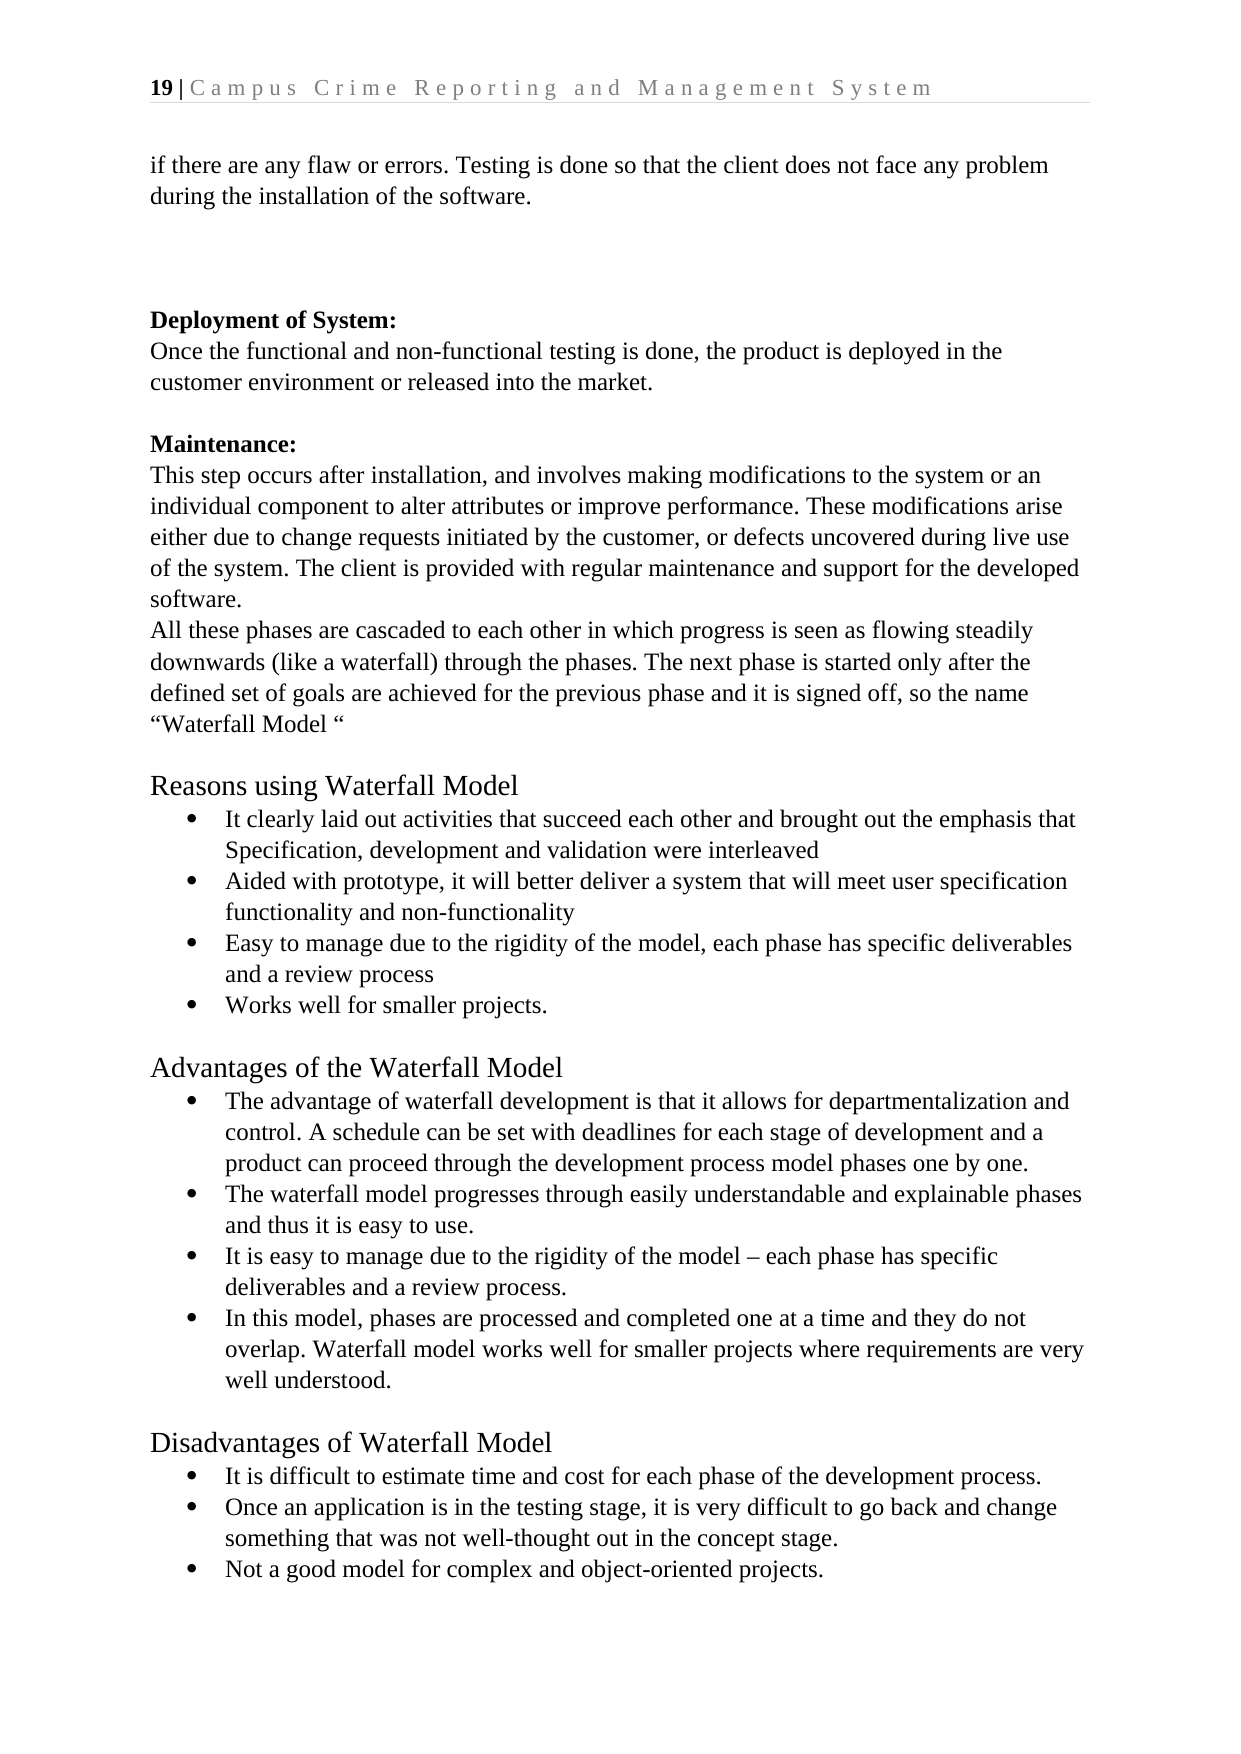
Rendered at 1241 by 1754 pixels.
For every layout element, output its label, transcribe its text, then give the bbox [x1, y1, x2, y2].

text All these phases are cascaded to each other in which progress is seen as flowing steadily downwards (like a waterfall) through the phases. The next phase is started only after the defined set of goals are achieved for the previous phase and it is signed off, so the name “Waterfall Model “ [150, 616, 1090, 737]
list Easy to manage due to the rigidity of the model, each phase has specific deliverables and a review process [187, 928, 1090, 988]
text Deployment of System: [150, 305, 1090, 334]
text Reasons using Waterfall Model [150, 768, 1090, 802]
text Advantages of the Waterfall Model [150, 1050, 1090, 1084]
list It is easy to manage due to the rigidity of the model – each phase has specific deliverables and a review process. [187, 1241, 1090, 1301]
list Not a good model for complex and object-oriented projects. [187, 1554, 1090, 1583]
list It clearly laid out activities that succeed each other and brought out the emphasis that Specification, development and validation were interleaved [187, 804, 1090, 864]
text Disadvantages of Waterfall Model [150, 1425, 1090, 1459]
text This step occurs after installation, and involves making modifications to the system or an individual component to alter attributes or improve performance. These modifications arise either due to change requests initiated by the customer, or defects uncovered during live use of the system. The client is provided with regular maintenance and support for the developed software. [150, 460, 1090, 613]
list It is difficult to estimate time and cost for each phase of the development process. [187, 1461, 1090, 1490]
list The advantage of waterfall development is that it allows for departmentalization and control. A schedule can be set with deadlines for each stage of development and a product can proceed through the development process model phases one by one. [187, 1086, 1090, 1177]
list Aided with prototype, it will better deliver a system that will meet user specification functionality and non-functionality [187, 866, 1090, 926]
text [150, 150, 1090, 210]
list Works well for smaller projects. [187, 991, 1090, 1019]
list Once an application is in the testing stage, it is very difficult to go back and change something that was not well-thought out in the concept stage. [187, 1492, 1090, 1552]
list The waterfall model progresses through easily understandable and explainable phases and thus it is easy to use. [187, 1179, 1090, 1239]
list In this model, phases are processed and completed one at a time and they do not overlap. Waterfall model works well for smaller projects where requirements are very well understood. [187, 1303, 1090, 1394]
text Maintenance: [150, 429, 1090, 458]
text Once the functional and non-functional testing is done, the product is deployed in the customer environment or released into the market. [150, 336, 1090, 396]
